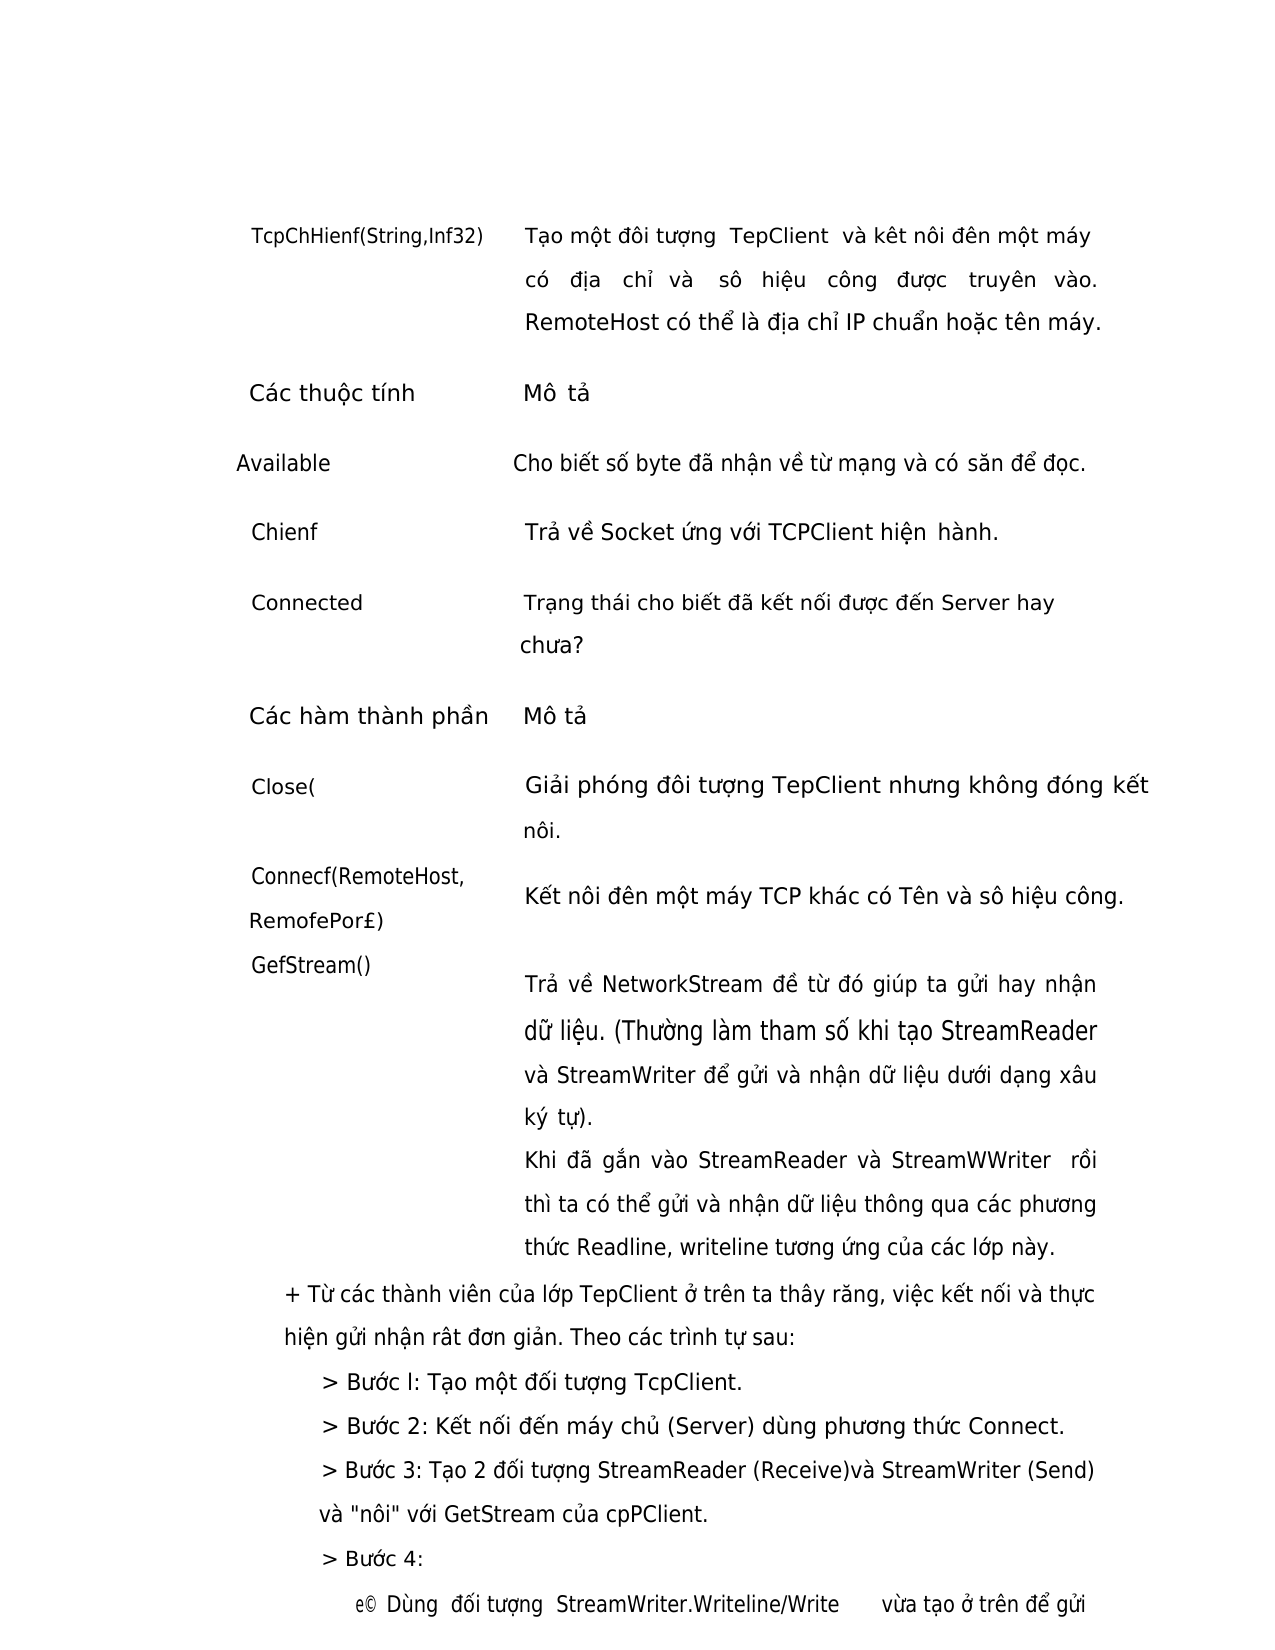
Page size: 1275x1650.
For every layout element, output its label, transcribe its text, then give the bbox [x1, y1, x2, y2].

text RemofePor£) [248, 909, 467, 933]
text Các thuộc tính Mô tả [249, 380, 1275, 407]
text Trả về NetworkStream đề từ đó giúp ta gửi hay nhận dữ liệu. (Thường làm tham số khi tạo StreamReader và StreamWriter để gửi và nhận dữ liệu dưới dạng xâu ký tự). [524, 971, 1098, 1130]
text > Bước 2: Kết nối đến máy chủ (Server) dùng phương thức Connect. [321, 1413, 1275, 1440]
text > Bước l: Tạo một đối tượng TcpClient. [321, 1369, 1275, 1395]
text GefStream() [0, 952, 371, 979]
text Available Cho biết số byte đã nhận về từ mạng và có săn để đọc. [47, 450, 1275, 476]
text nôi. [91, 819, 992, 843]
text Khi đã gắn vào StreamReader và StreamWWriter rồi thì ta có thể gửi và nhận dữ liệu thông qua các phương thức Readline, writeline tương ứng của các lớp này. [524, 1148, 1098, 1261]
text + Từ các thành viên của lớp TepClient ở trên ta thây răng, việc kết nối và thực hiện gửi nhận rât đơn giản. Theo các trình tự sau: [284, 1281, 1108, 1351]
text RemoteHost có thể là địa chỉ IP chuẩn hoặc tên máy. [524, 309, 1275, 336]
text Các hàm thành phần Mô tả [249, 703, 1275, 730]
text Connecf(RemoteHost, [251, 863, 467, 890]
text Chienf Trả về Socket ứng với TCPClient hiện hành. [251, 519, 1275, 546]
text > Bước 4: [321, 1547, 1275, 1572]
text Close( Giải phóng đôi tượng TepClient nhưng không đóng kết [251, 772, 1275, 800]
text chưa? [91, 632, 1012, 659]
text Connected Trạng thái cho biết đã kết nối được đến Server hay [251, 591, 1275, 616]
text có địa chỉ và sô hiệu công được truyên vào. [525, 268, 1275, 292]
text TcpChHienf(String,Inf32) Tạo một đôi tượng TepClient và kêt nôi đên một máy [251, 224, 1275, 248]
text > Bước 3: Tạo 2 đối tượng StreamReader (Receive)và StreamWriter (Send) và "nôi" với GetStream của cpPClient. [318, 1457, 1108, 1528]
text Kết nôi đên một máy TCP khác có Tên và sô hiệu công. [524, 883, 1275, 910]
text e© Dùng đối tượng StreamWriter.Writeline/Write vừa tạo ở trên để gửi [355, 1591, 1275, 1618]
